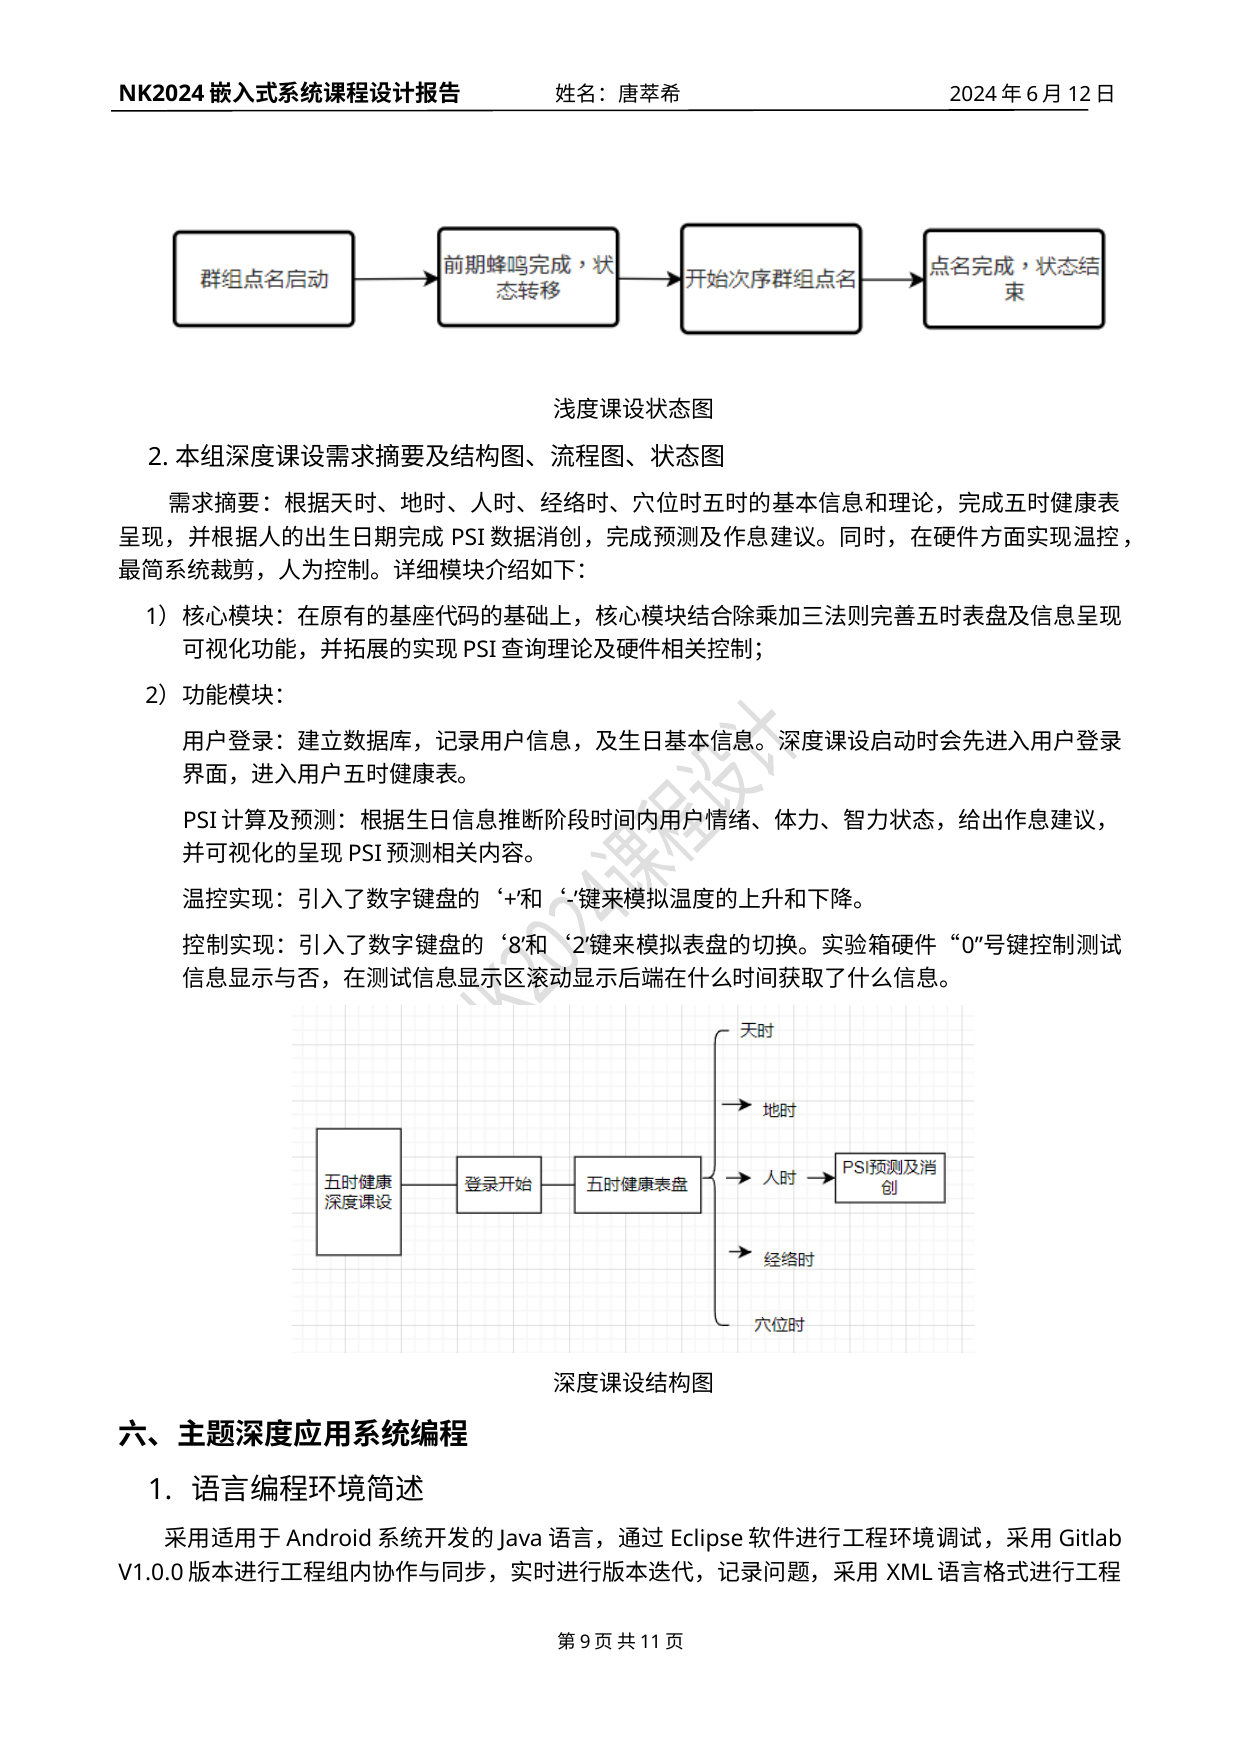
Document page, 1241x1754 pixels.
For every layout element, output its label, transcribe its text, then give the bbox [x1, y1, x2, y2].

list 控制实现：引入了数字键盘的‘8’和‘2’键来模拟表盘的切换。实验箱硬件“0”号键控制测试信息显示与否，在测试信息显示区滚动显示后端在什么时间获取了什么信息。 [183, 926, 1122, 993]
list 核心模块：在原有的基座代码的基础上，核心模块结合除乘加三法则完善五时表盘及信息呈现可视化功能，并拓展的实现PSI查询理论及硬件相关控制； [145, 597, 1122, 664]
text 浅度课设状态图 [118, 391, 1122, 424]
text 2. 本组深度课设需求摘要及结构图、流程图、状态图 [118, 436, 1122, 473]
list 语言编程环境简述 [148, 1465, 1122, 1508]
list PSI计算及预测：根据生日信息推断阶段时间内用户情绪、体力、智力状态，给出作息建议，并可视化的呈现PSI预测相关内容。 [183, 801, 1122, 868]
list 功能模块： [145, 677, 1122, 710]
list 用户登录：建立数据库，记录用户信息，及生日基本信息。深度课设启动时会先进入用户登录界面，进入用户五时健康表。 [183, 722, 1122, 789]
picture [143, 150, 1148, 379]
text 深度课设结构图 [118, 1365, 1122, 1398]
picture [291, 1005, 975, 1353]
list 温控实现：引入了数字键盘的‘+’和‘-’键来模拟温度的上升和下降。 [183, 881, 1122, 914]
list 主题深度应用系统编程 [118, 1411, 1122, 1453]
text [118, 1520, 1122, 1587]
text 需求摘要：根据天时、地时、人时、经络时、穴位时五时的基本信息和理论，完成五时健康表呈现，并根据人的出生日期完成PSI数据消创，完成预测及作息建议。同时，在硬件方面实现温控，最简系统裁剪，人为控制。详细模块介绍如下： [118, 485, 1122, 585]
